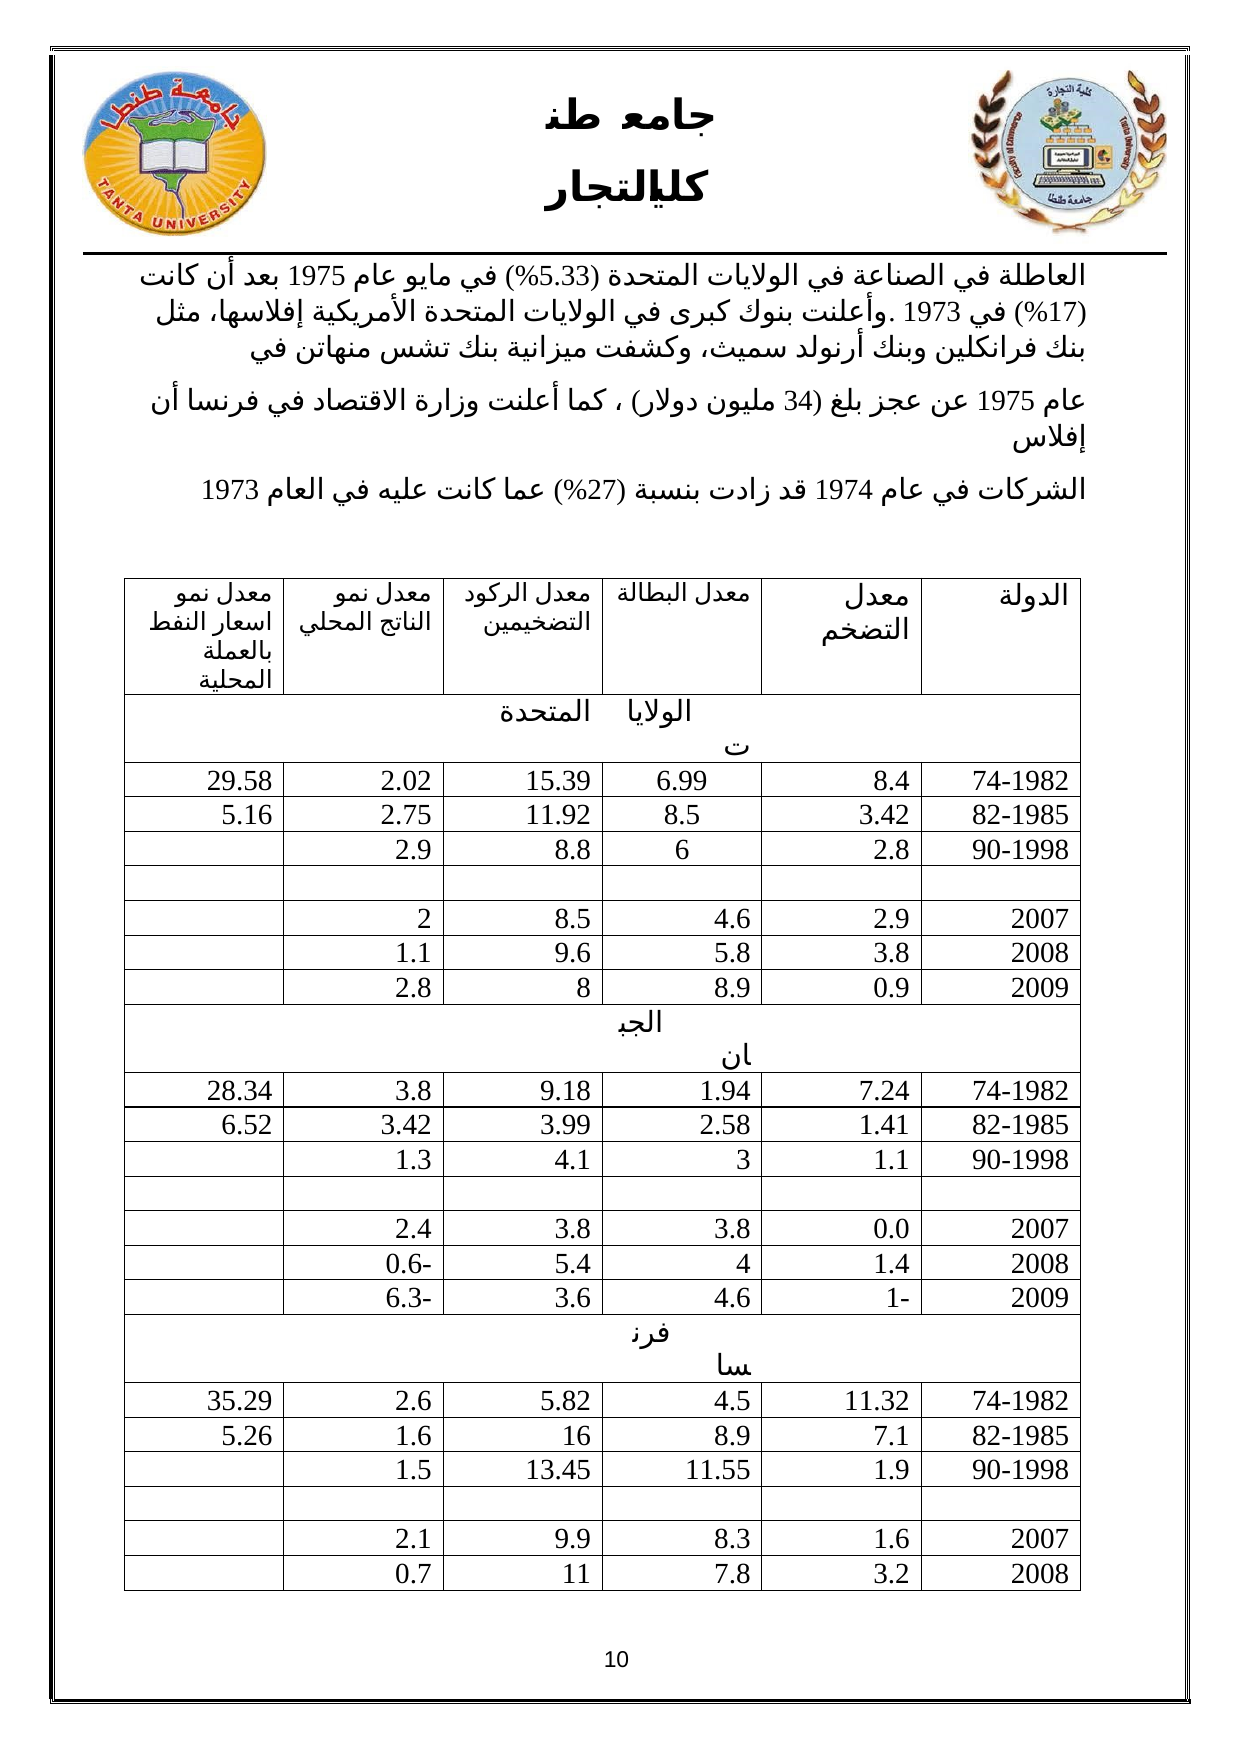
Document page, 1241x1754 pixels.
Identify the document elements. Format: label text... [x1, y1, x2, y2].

table_cell 3.6 [444, 1280, 602, 1314]
table_cell 2007 [922, 901, 1080, 934]
table_cell 0.0 [762, 1211, 921, 1245]
table_cell 6 [603, 832, 761, 865]
table_cell 90-1998 [922, 832, 1080, 865]
table_cell -6.3 [284, 1280, 443, 1314]
table_cell فرنسا [603, 1315, 762, 1382]
table_cell 2008 [922, 1556, 1080, 1589]
table_header الدولة [922, 579, 1080, 693]
table_cell [762, 1315, 921, 1382]
table_cell [125, 1315, 284, 1382]
table_cell 4.6 [603, 1280, 761, 1314]
picture [361, 81, 887, 199]
table_cell [125, 901, 283, 934]
table_cell 5.4 [444, 1246, 602, 1279]
table_cell 8 [444, 970, 602, 1004]
table_cell 82-1985 [922, 797, 1080, 831]
table_cell 2.1 [284, 1521, 443, 1555]
table_cell 2009 [922, 970, 1080, 1004]
table_cell [284, 1315, 443, 1382]
table_cell 8.5 [444, 901, 602, 934]
table_cell 3.42 [284, 1108, 443, 1141]
table_cell 9.9 [444, 1521, 602, 1555]
table_cell [125, 1246, 283, 1279]
table_cell 82-1985 [922, 1108, 1080, 1141]
table_cell [922, 866, 1080, 900]
table_cell 4 [603, 1246, 761, 1279]
table_cell 74-1982 [922, 1383, 1080, 1417]
table_cell 9.18 [444, 1073, 602, 1106]
table_cell [125, 936, 283, 969]
table_cell 1.9 [762, 1452, 921, 1486]
table_cell 3.2 [762, 1556, 921, 1589]
table_cell 8.9 [603, 970, 761, 1004]
table_cell [125, 695, 284, 762]
table_cell 1.1 [284, 936, 443, 969]
table_cell 74-1982 [922, 1073, 1080, 1106]
table_cell 8.4 [762, 763, 921, 796]
table_cell 8.8 [444, 832, 602, 865]
table_header معدل نمو الناتج المحلي [284, 579, 443, 693]
table_cell 3 [603, 1142, 761, 1176]
table_cell 1.3 [284, 1142, 443, 1176]
table_cell [284, 695, 443, 762]
table_cell 29.58 [125, 763, 283, 796]
table_cell [125, 1142, 283, 1176]
table_cell 2.9 [762, 901, 921, 934]
table_cell 5.82 [444, 1383, 602, 1417]
table_cell 2007 [922, 1211, 1080, 1245]
table_cell 11.92 [444, 797, 602, 831]
table_cell 28.34 [125, 1073, 283, 1106]
table_cell 8.3 [603, 1521, 761, 1555]
table_cell 1.4 [762, 1246, 921, 1279]
table_cell 7.1 [762, 1418, 921, 1451]
table_cell 11.55 [603, 1452, 761, 1486]
table_cell 35.29 [125, 1383, 283, 1417]
table_cell [284, 1177, 443, 1210]
table_cell [762, 866, 921, 900]
table_cell 11 [444, 1556, 602, 1589]
table_cell 2 [284, 901, 443, 934]
table_cell [444, 866, 602, 900]
table_cell [921, 1005, 1080, 1072]
table_cell 3.99 [444, 1108, 602, 1141]
text عام 1975 عن عجز بلغ (34 مليون دولار) ، كما أعلنت وزارة الاقتصاد في فرنسا أن إفلاس [136, 383, 1087, 453]
table_cell 1.94 [603, 1073, 761, 1106]
table_cell 74-1982 [922, 763, 1080, 796]
table_cell [125, 1177, 283, 1210]
table_cell المتحدة [443, 695, 602, 762]
table_cell 4.5 [603, 1383, 761, 1417]
table_cell 3.8 [444, 1211, 602, 1245]
picture [82, 66, 267, 237]
table_cell 0.9 [762, 970, 921, 1004]
table_cell 3.42 [762, 797, 921, 831]
table_cell [603, 866, 761, 900]
text الشركات في عام 1974 قد زادت بنسبة (27%) عما كانت عليه في العام 1973 [136, 472, 1087, 505]
table_cell [284, 1487, 443, 1520]
table_cell [443, 1315, 602, 1382]
table_cell 2009 [922, 1280, 1080, 1314]
table_cell 0.7 [284, 1556, 443, 1589]
table_cell 2.8 [762, 832, 921, 865]
table_cell [125, 1452, 283, 1486]
table_cell 2.8 [284, 970, 443, 1004]
table_cell [444, 1177, 602, 1210]
table_cell [125, 866, 283, 900]
table_cell [125, 832, 283, 865]
table_cell -0.6 [284, 1246, 443, 1279]
table_cell [762, 1005, 921, 1072]
table_cell 3.8 [762, 936, 921, 969]
table_cell 3.8 [603, 1211, 761, 1245]
table_cell 16 [444, 1418, 602, 1451]
table_cell 6.99 [603, 763, 761, 796]
table_header معدل البطالة [603, 579, 761, 693]
table_cell 8.5 [603, 797, 761, 831]
table_cell 1.6 [284, 1418, 443, 1451]
table_cell [921, 1315, 1080, 1382]
table_cell [125, 1280, 283, 1314]
table_cell [284, 866, 443, 900]
table_cell 90-1998 [922, 1142, 1080, 1176]
table_cell 2007 [922, 1521, 1080, 1555]
table_cell 2.75 [284, 797, 443, 831]
table_cell 13.45 [444, 1452, 602, 1486]
table_cell 9.6 [444, 936, 602, 969]
table_cell 1.6 [762, 1521, 921, 1555]
table_cell [125, 1005, 284, 1072]
table_cell [762, 695, 921, 762]
table_cell [603, 1177, 761, 1210]
table_cell 5.16 [125, 797, 283, 831]
table_header معدل التضخم [762, 579, 921, 693]
table_cell الولايات [603, 695, 762, 762]
table_cell 15.39 [444, 763, 602, 796]
table_cell [603, 1487, 761, 1520]
table_cell [125, 970, 283, 1004]
table_cell [443, 1005, 602, 1072]
table_cell [922, 1177, 1080, 1210]
table_cell [762, 1177, 921, 1210]
table_cell 1.41 [762, 1108, 921, 1141]
table_cell 5.8 [603, 936, 761, 969]
table_cell [125, 1521, 283, 1555]
table_cell [922, 1487, 1080, 1520]
table_cell 7.24 [762, 1073, 921, 1106]
table_cell 2.58 [603, 1108, 761, 1141]
table_cell -1 [762, 1280, 921, 1314]
table_cell 2.02 [284, 763, 443, 796]
table_cell [921, 695, 1080, 762]
table_cell 4.1 [444, 1142, 602, 1176]
table_cell 1.1 [762, 1142, 921, 1176]
table_header معدل نمو اسعار النفط بالعملة المحلية [125, 579, 283, 693]
table_cell 2.6 [284, 1383, 443, 1417]
table_cell 2.9 [284, 832, 443, 865]
table_cell 5.26 [125, 1418, 283, 1451]
table_cell [125, 1556, 283, 1589]
table_cell [125, 1487, 283, 1520]
table_cell 2008 [922, 936, 1080, 969]
table_cell 82-1985 [922, 1418, 1080, 1451]
table_cell 6.52 [125, 1108, 283, 1141]
table_cell الجبان [603, 1005, 762, 1072]
table_cell [762, 1487, 921, 1520]
table_cell 4.6 [603, 901, 761, 934]
table_cell 11.32 [762, 1383, 921, 1417]
table_header معدل الركود التضخيمين [444, 579, 602, 693]
table_cell 8.9 [603, 1418, 761, 1451]
picture [968, 56, 1167, 244]
table_cell [444, 1487, 602, 1520]
table_cell 3.8 [284, 1073, 443, 1106]
table_cell 2008 [922, 1246, 1080, 1279]
table_cell 90-1998 [922, 1452, 1080, 1486]
table_cell [125, 1211, 283, 1245]
table_cell 7.8 [603, 1556, 761, 1589]
table_cell [284, 1005, 443, 1072]
table_cell 1.5 [284, 1452, 443, 1486]
table_cell 2.4 [284, 1211, 443, 1245]
